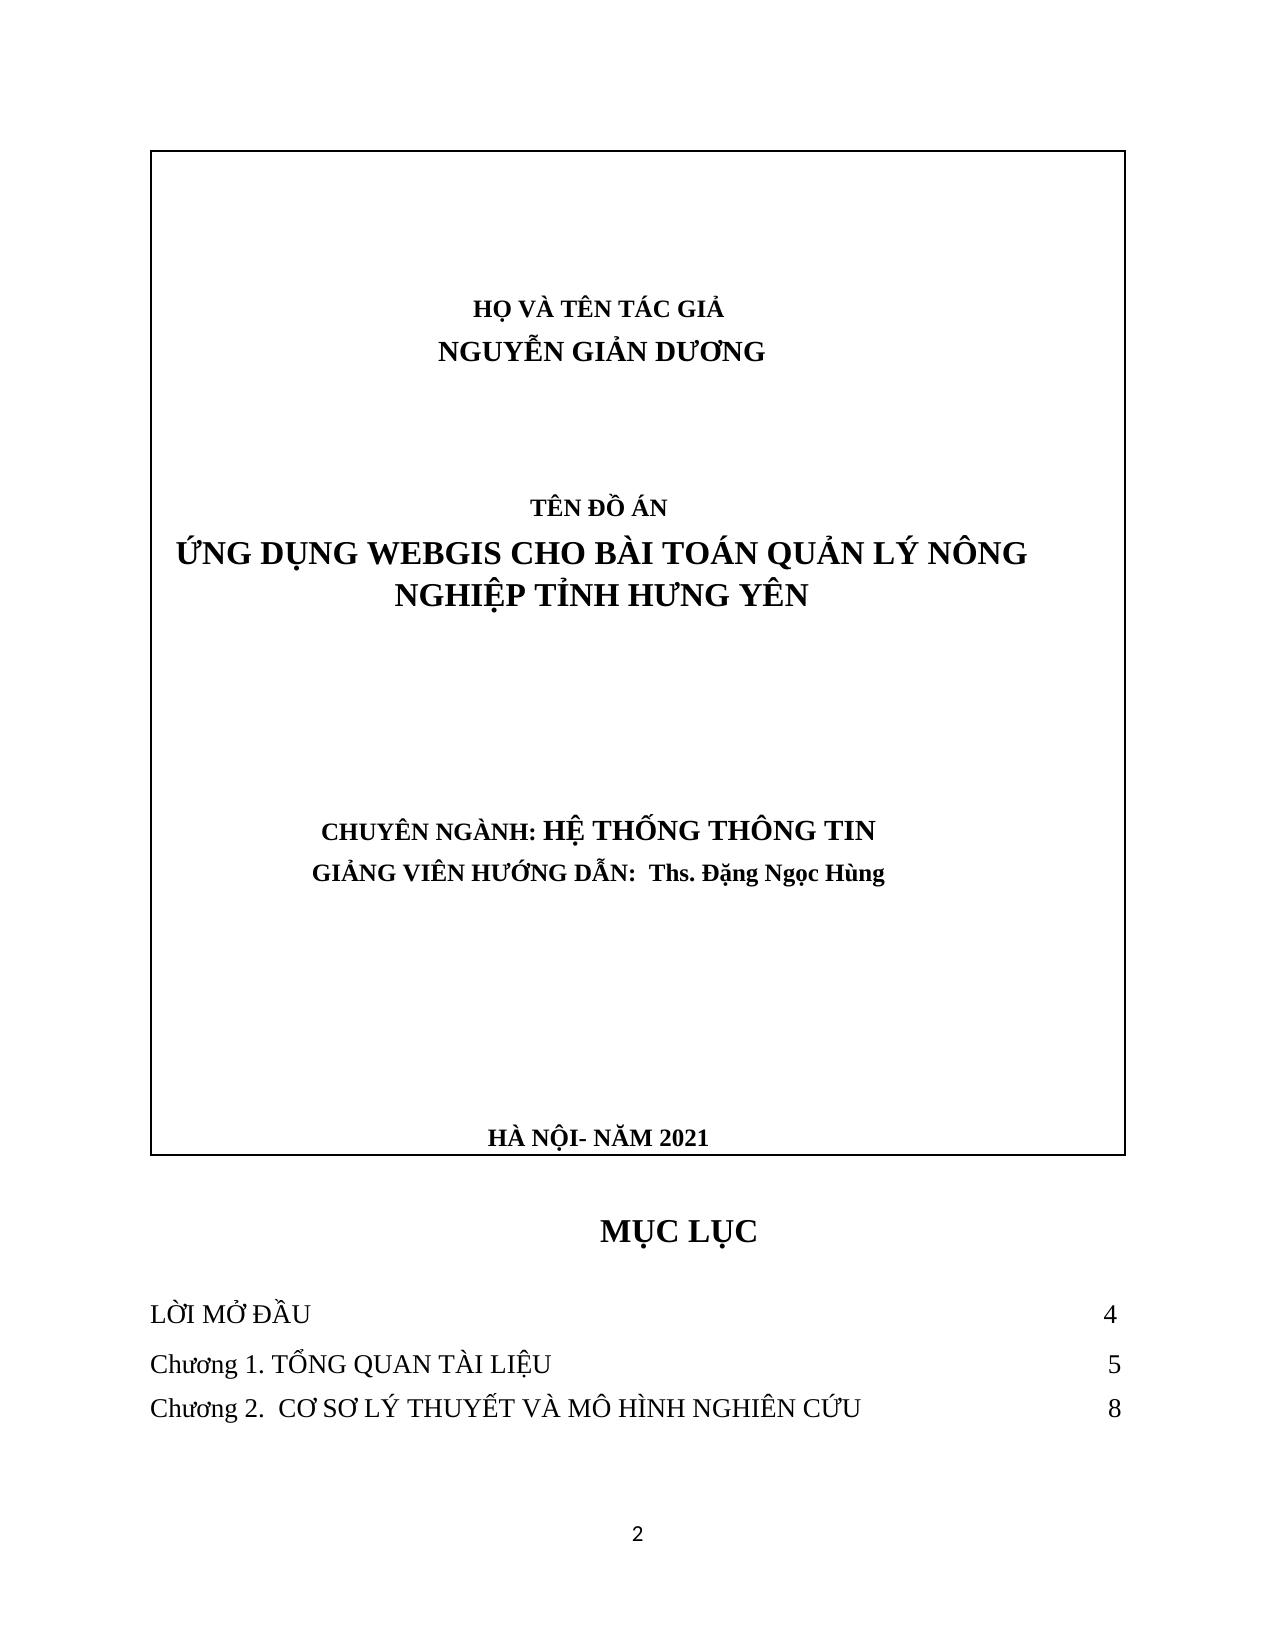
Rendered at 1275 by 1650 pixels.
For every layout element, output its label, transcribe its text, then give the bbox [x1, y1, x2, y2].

text LỜI MỞ ĐẦU 4 [150, 1298, 1125, 1329]
text MỤC LỤC [525, 1212, 1125, 1250]
